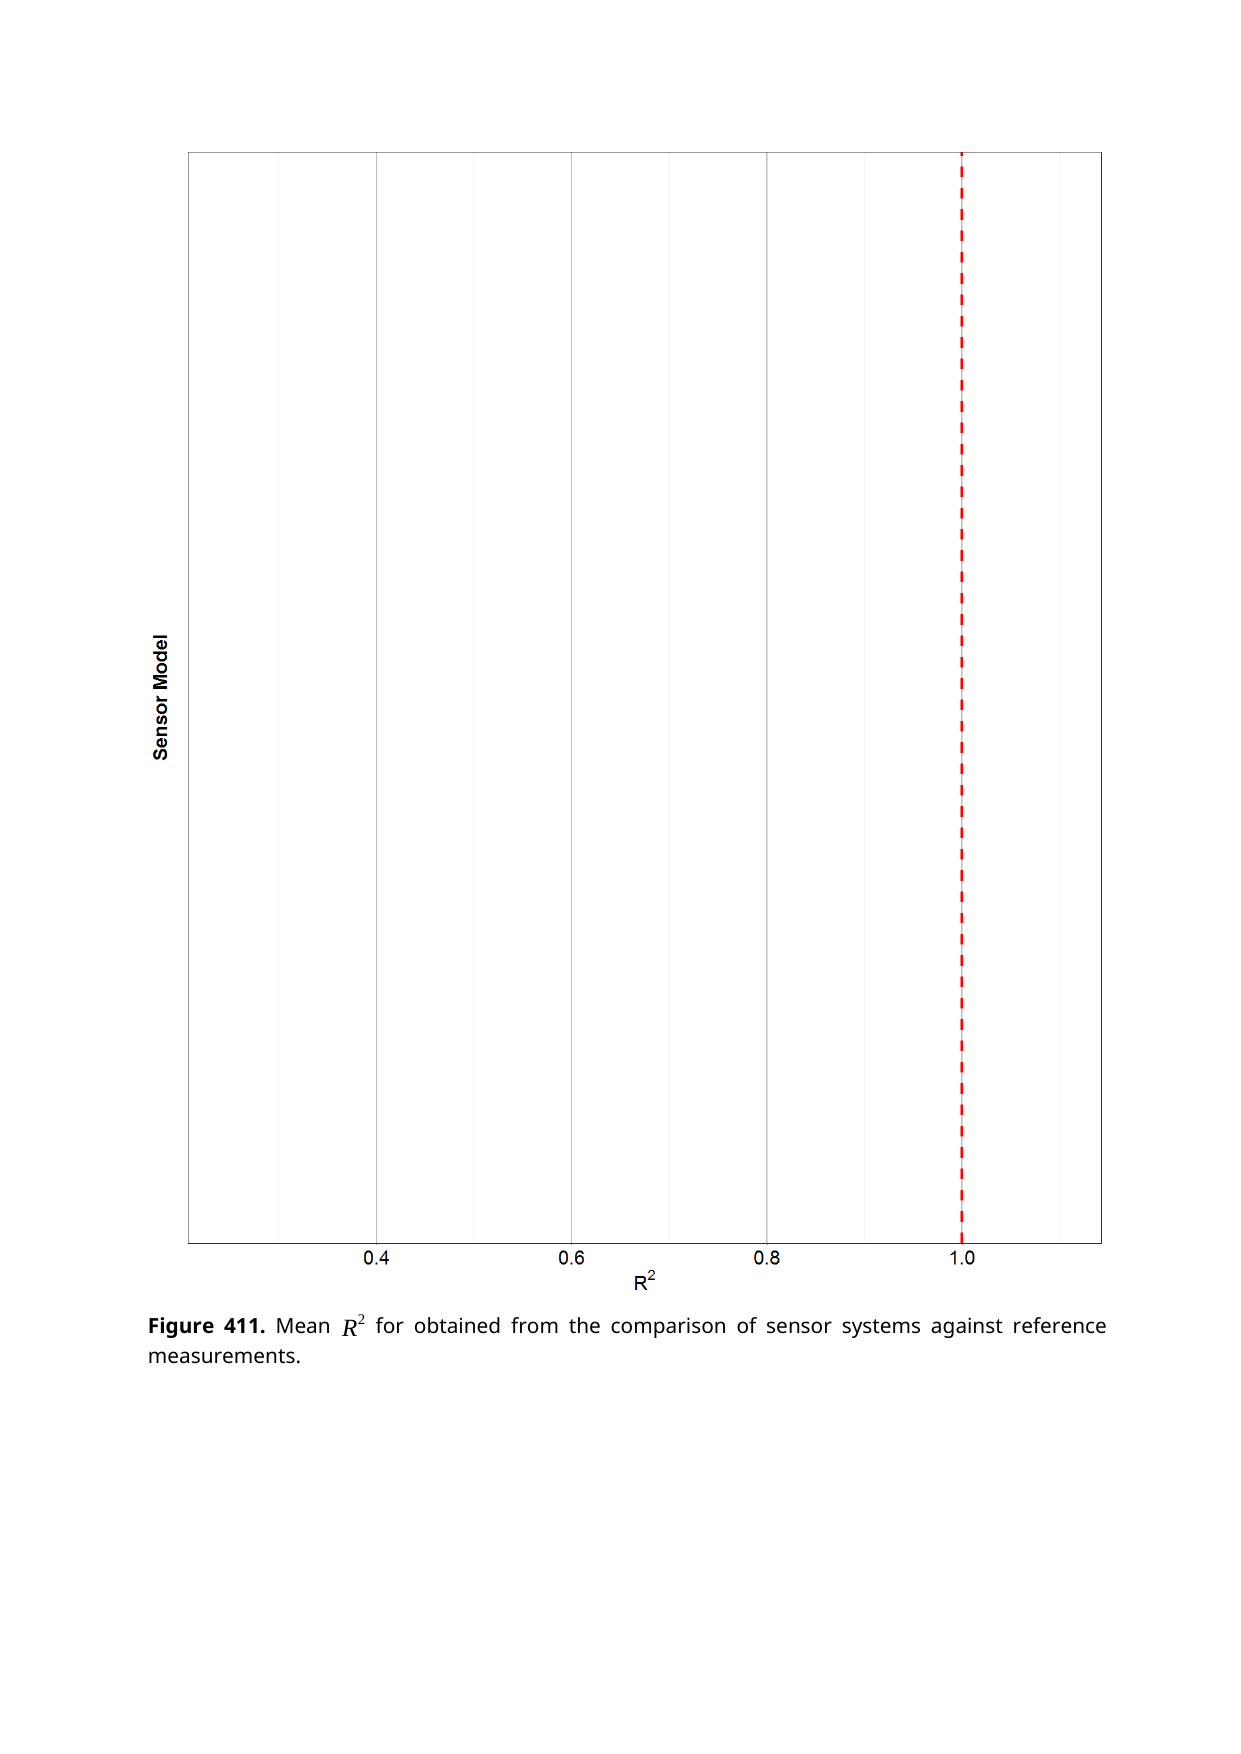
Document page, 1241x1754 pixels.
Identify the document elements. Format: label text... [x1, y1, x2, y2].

picture [147, 147, 1106, 1298]
text Figure 411. Mean for obtained from the comparison of sensor systems against reference measurements. [148, 1310, 1107, 1370]
